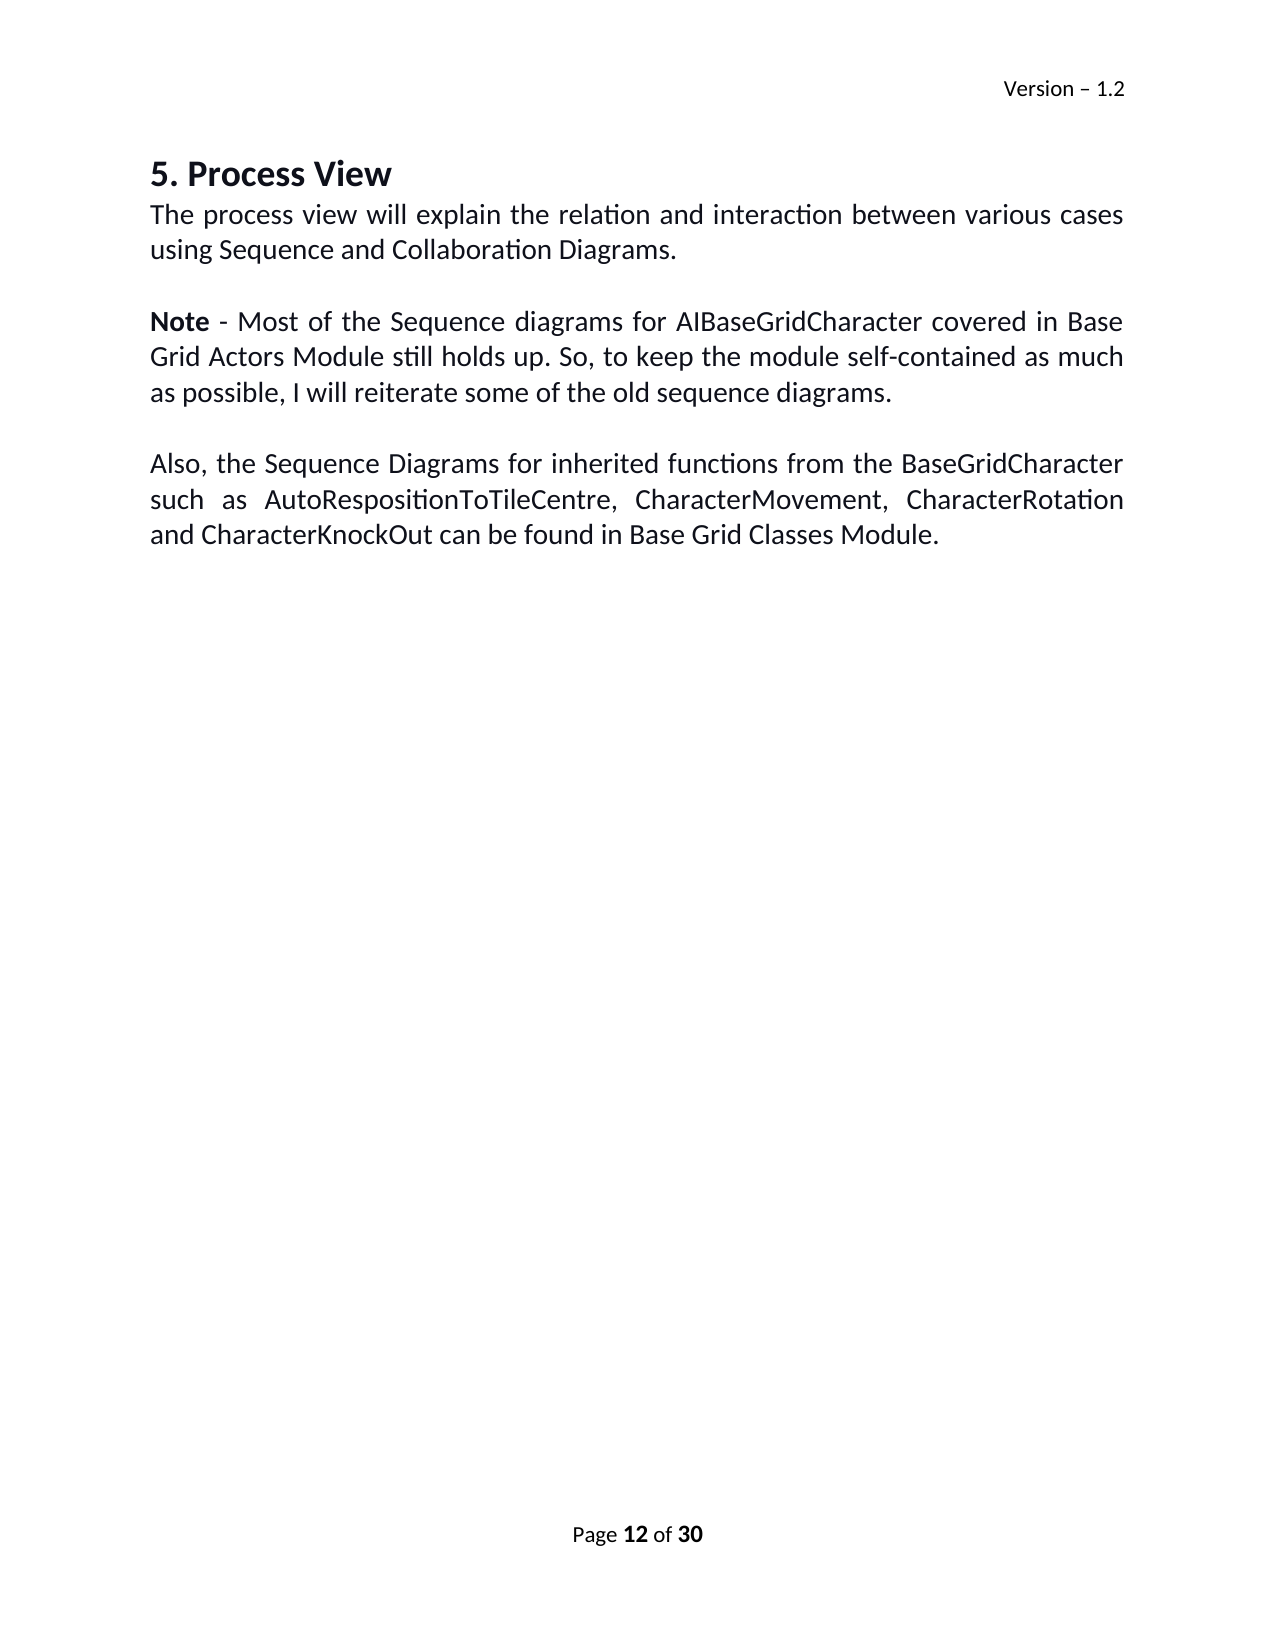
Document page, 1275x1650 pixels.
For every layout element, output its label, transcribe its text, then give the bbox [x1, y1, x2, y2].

text 5. Process View [150, 150, 1125, 196]
text The process view will explain the relation and interaction between various cases using Sequence and Collaboration Diagrams. [150, 196, 1125, 267]
text Note - Most of the Sequence diagrams for AIBaseGridCharacter covered in Base Grid Actors Module still holds up. So, to keep the module self-contained as much as possible, I will reiterate some of the old sequence diagrams. [150, 303, 1125, 409]
text Also, the Sequence Diagrams for inherited functions from the BaseGridCharacter such as AutoRespositionToTileCentre, CharacterMovement, CharacterRotation and CharacterKnockOut can be found in Base Grid Classes Module. [150, 445, 1125, 552]
